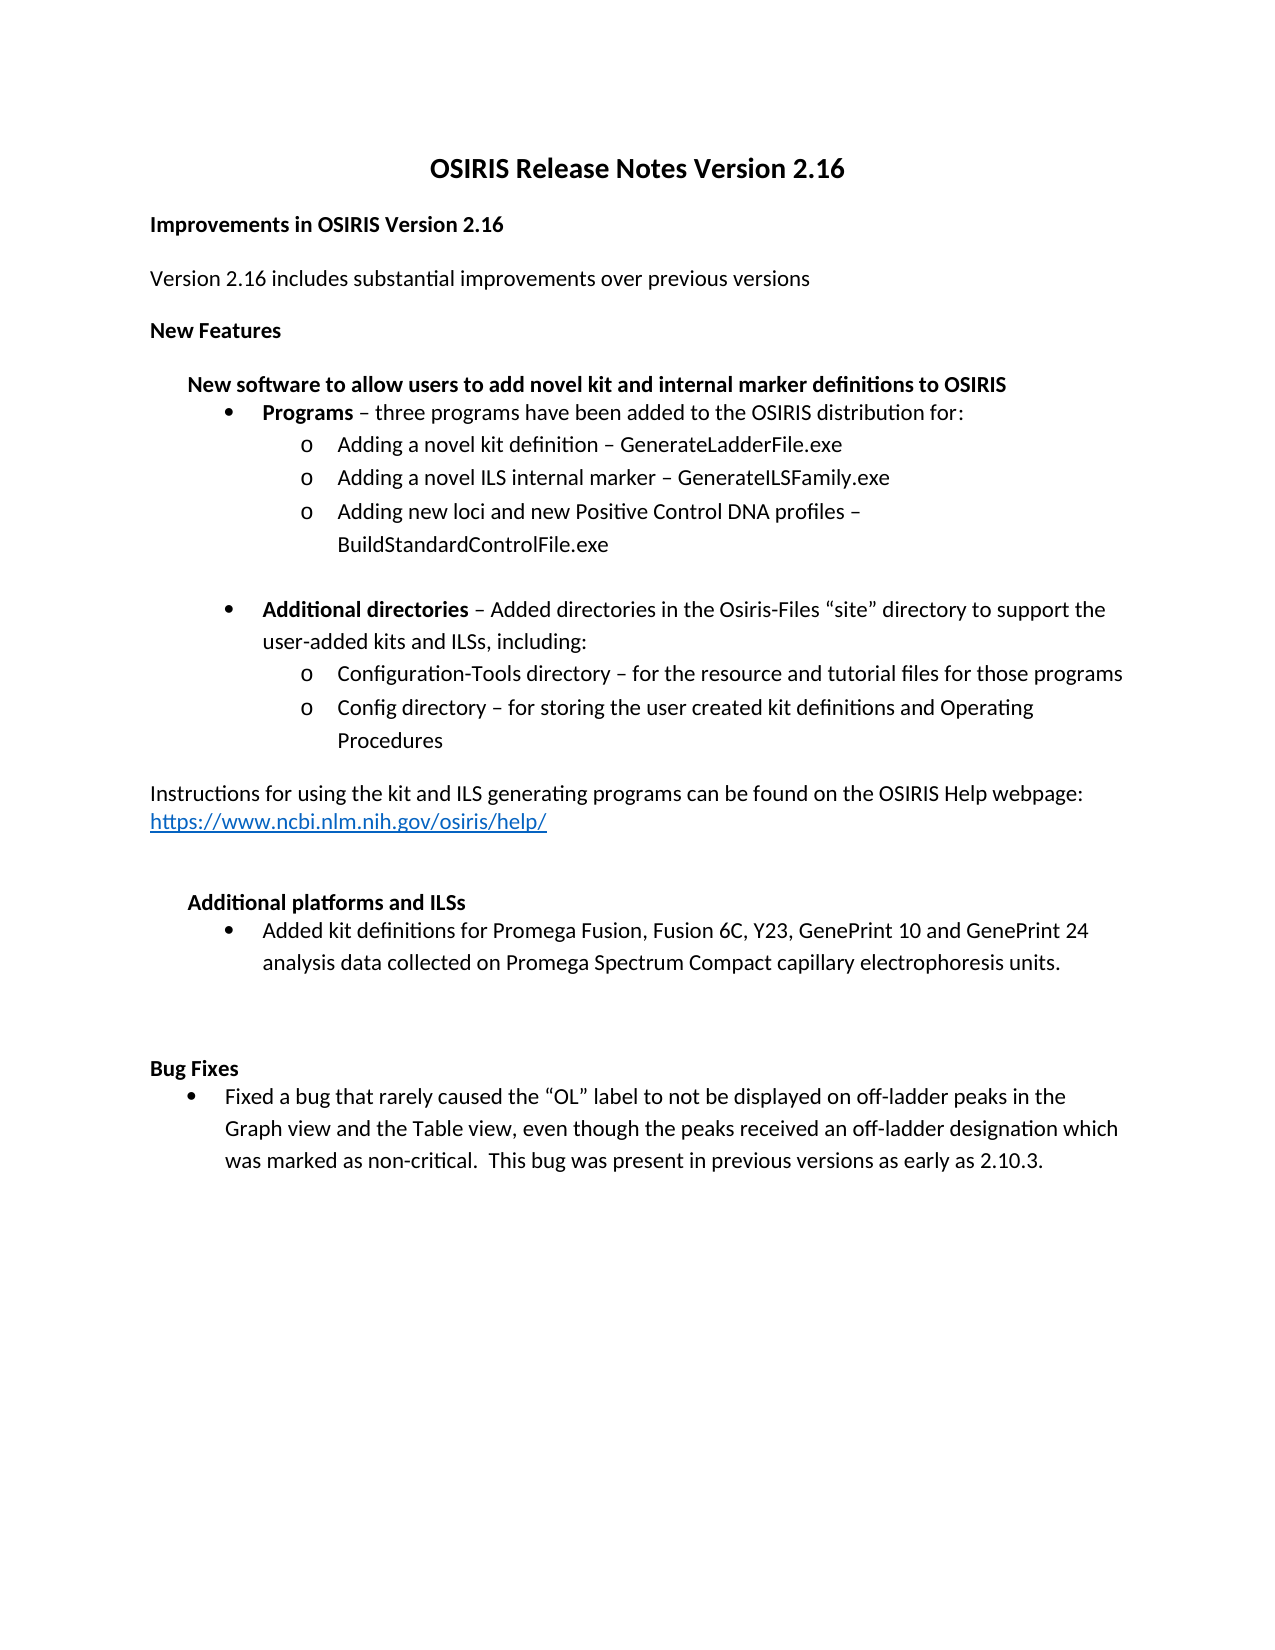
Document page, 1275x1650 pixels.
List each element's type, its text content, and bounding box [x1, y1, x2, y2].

text Improvements in OSIRIS Version 2.16 [150, 211, 1125, 239]
list Adding new loci and new Positive Control DNA profiles – BuildStandardControlFile.exe [300, 497, 1125, 591]
list Added kit definitions for Promega Fusion, Fusion 6C, Y23, GenePrint 10 and GenePrint 24 analysis data collected on Promega Spectrum Compact capillary electrophoresis units. [225, 916, 1125, 976]
text Bug Fixes [150, 1054, 1125, 1082]
subtitle Additional platforms and ILSs [187, 888, 1125, 916]
text Version 2.16 includes substantial improvements over previous versions [150, 264, 1125, 292]
list Config directory – for storing the user created kit definitions and Operating Procedures [300, 693, 1125, 754]
list Additional directories – Added directories in the Osiris-Files “site” directory to support the user-added kits and ILSs, including: [225, 595, 1125, 655]
list Adding a novel ILS internal marker – GenerateILSFamily.exe [300, 463, 1125, 493]
list Programs – three programs have been added to the OSIRIS distribution for: [225, 398, 1125, 426]
list Configuration-Tools directory – for the resource and tutorial files for those programs [300, 659, 1125, 688]
text Instructions for using the kit and ILS generating programs can be found on the OSIRIS Help webpage: https://www.ncbi.nlm.nih.gov/osiris/help/ [150, 779, 1125, 835]
list Adding a novel kit definition – GenerateLadderFile.exe [300, 430, 1125, 459]
subtitle New software to allow users to add novel kit and internal marker definitions to OSIRIS [187, 370, 1125, 398]
text New Features [150, 317, 1125, 345]
text OSIRIS Release Notes Version 2.16 [150, 150, 1125, 186]
list Fixed a bug that rarely caused the “OL” label to not be displayed on off-ladder peaks in the Graph view and the Table view, even though the peaks received an off-ladder designation which was marked as non-critical. This bug was present in previous versions as early as 2.10.3. [187, 1082, 1125, 1175]
